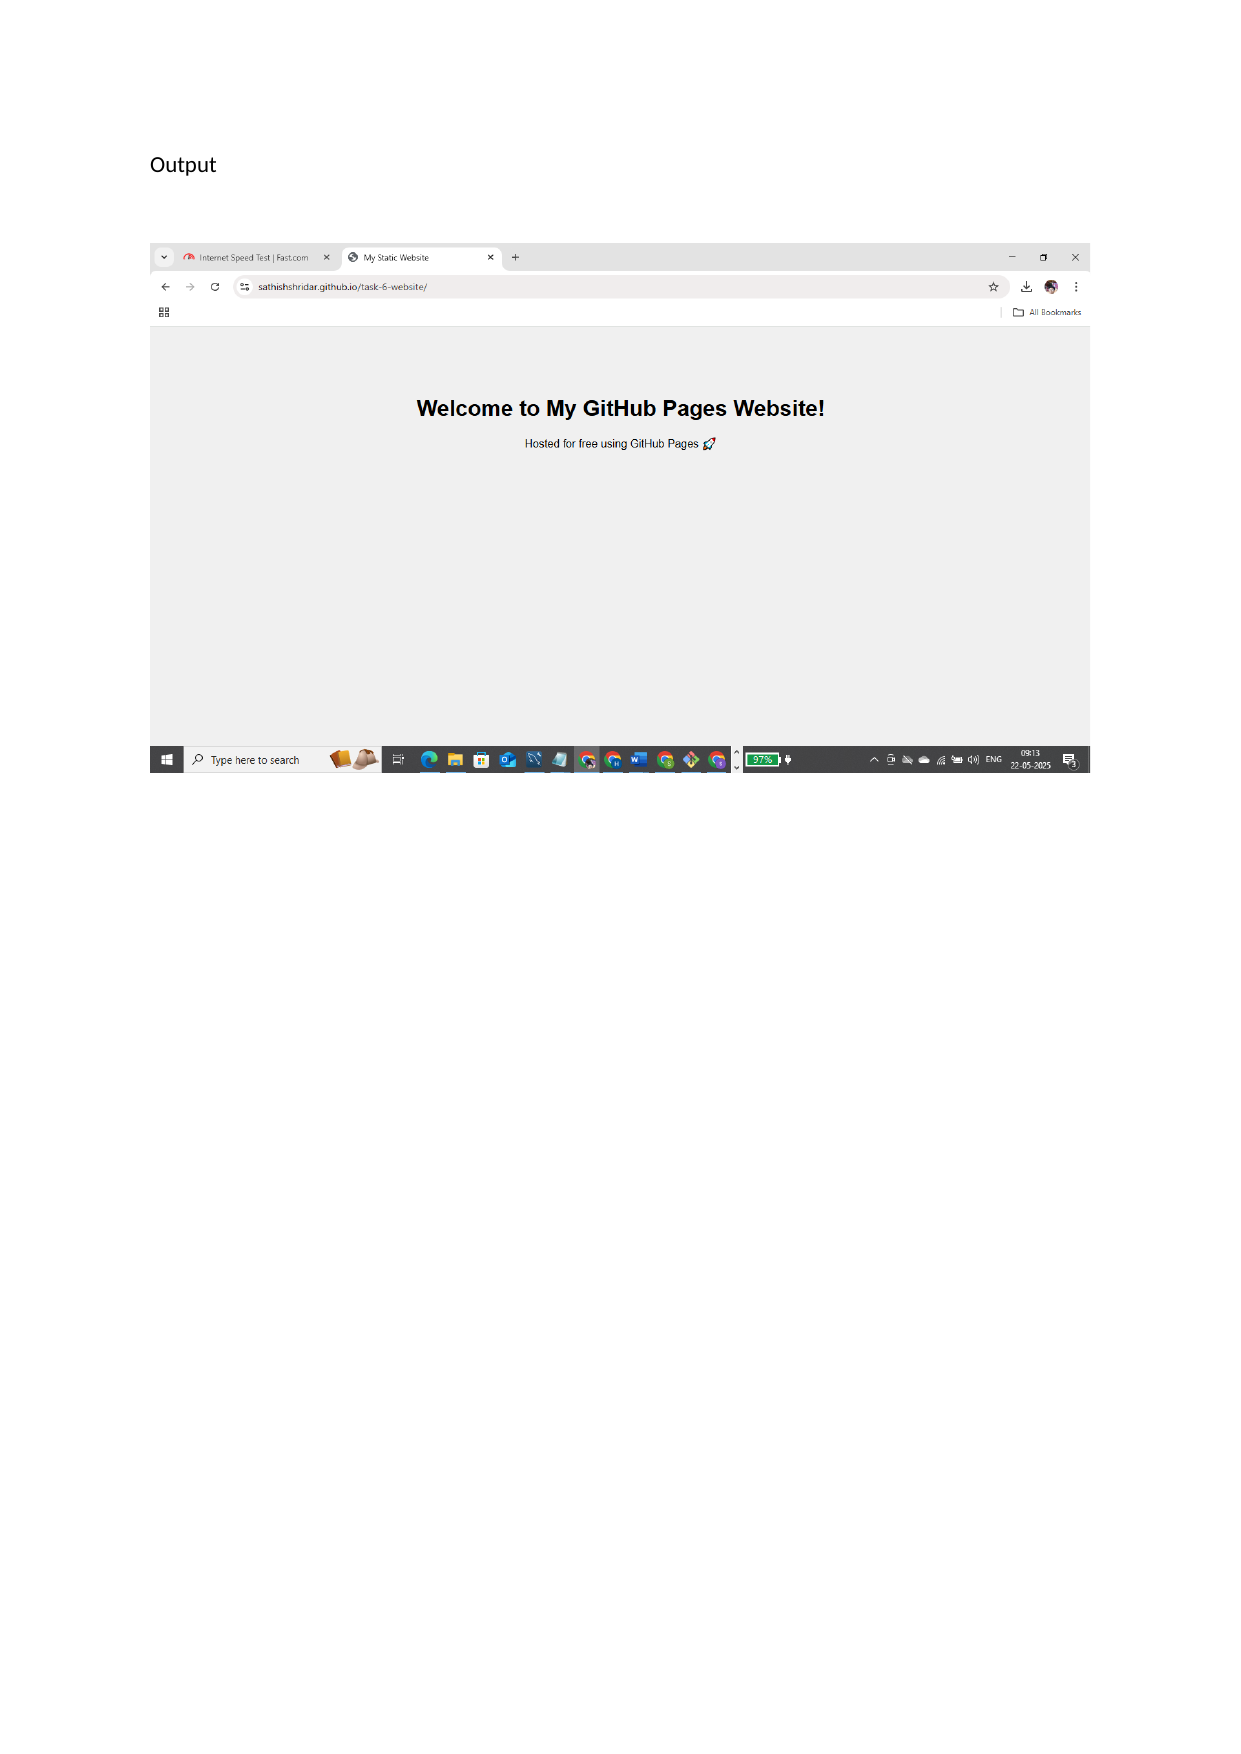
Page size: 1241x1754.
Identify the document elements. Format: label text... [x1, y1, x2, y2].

text Output [150, 150, 1090, 178]
picture [150, 243, 1091, 773]
